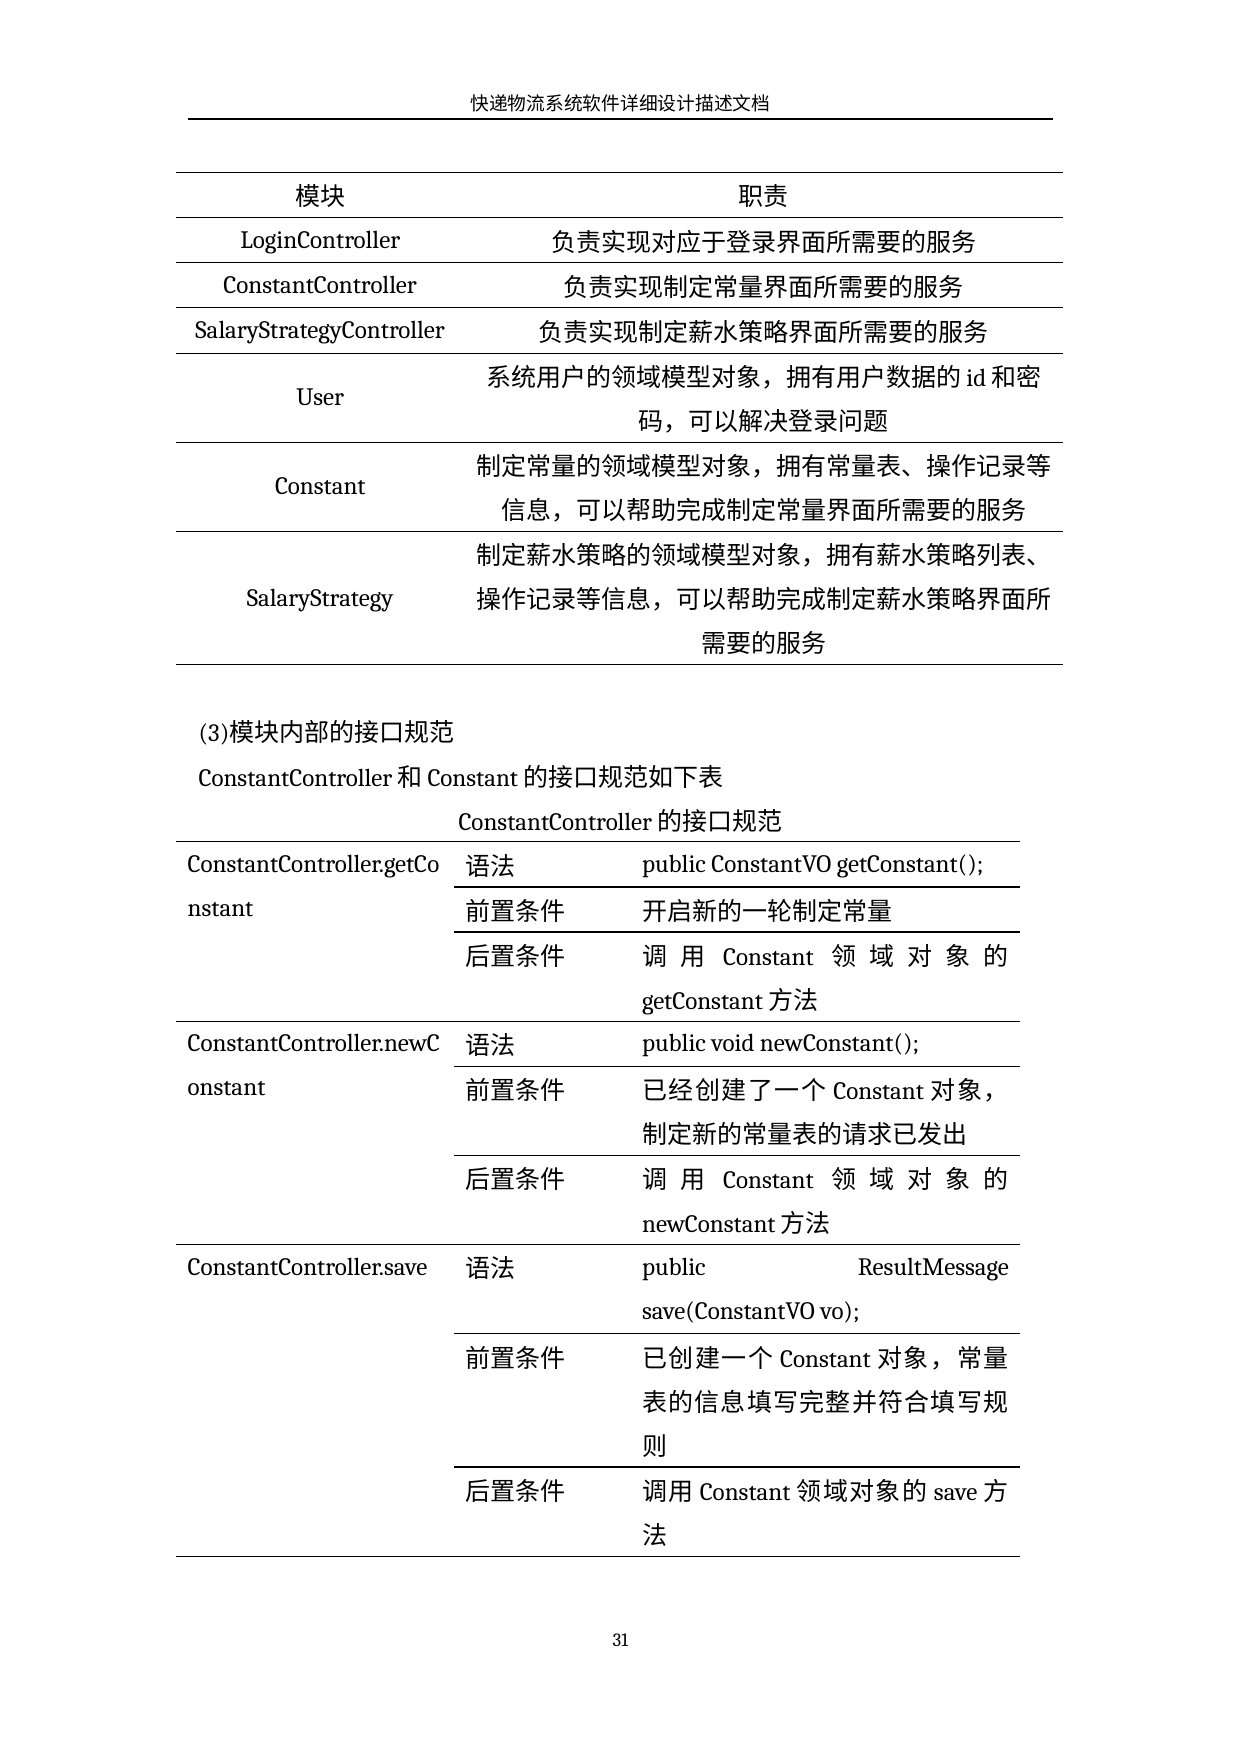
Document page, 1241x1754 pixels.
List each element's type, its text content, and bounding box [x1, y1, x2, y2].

table_cell 负责实现制定常量界面所需要的服务 [464, 263, 1063, 307]
table_cell ConstantController [176, 263, 464, 307]
table_cell 开启新的一轮制定常量 [631, 888, 1020, 931]
table_cell public ResultMessage save(ConstantVO vo); [631, 1245, 1020, 1333]
table_header 职责 [464, 173, 1063, 217]
table_cell LoginController [176, 218, 464, 262]
table_cell 后置条件 [454, 1468, 631, 1556]
table_cell 后置条件 [454, 933, 631, 1021]
table_cell User [176, 354, 464, 442]
table_cell 语法 [454, 1022, 631, 1066]
table_cell 负责实现制定薪水策略界面所需要的服务 [464, 308, 1063, 352]
table_cell Constant [176, 443, 464, 531]
table_cell ConstantController.save [176, 1245, 454, 1556]
text ConstantController和Constant的接口规范如下表 [187, 753, 1053, 797]
table_cell public void newConstant(); [631, 1022, 1020, 1066]
table_cell 调用Constant领域对象的getConstant方法 [631, 933, 1020, 1021]
text ConstantController的接口规范 [187, 797, 1053, 841]
table_cell 已创建一个Constant对象，常量表的信息填写完整并符合填写规则 [631, 1334, 1020, 1466]
table_cell 系统用户的领域模型对象，拥有用户数据的id和密码，可以解决登录问题 [464, 354, 1063, 442]
table_cell 调用Constant领域对象的newConstant方法 [631, 1156, 1020, 1244]
table_cell SalaryStrategyController [176, 308, 464, 352]
table_header ConstantController.getConstant [176, 842, 454, 1021]
table_cell 前置条件 [454, 1334, 631, 1466]
table_header 语法 [454, 842, 631, 886]
table_cell 调用Constant领域对象的save方法 [631, 1468, 1020, 1556]
table_cell 制定常量的领域模型对象，拥有常量表、操作记录等信息，可以帮助完成制定常量界面所需要的服务 [464, 443, 1063, 531]
table_cell 已经创建了一个Constant对象，制定新的常量表的请求已发出 [631, 1067, 1020, 1155]
table_cell 后置条件 [454, 1156, 631, 1244]
table_cell SalaryStrategy [176, 532, 464, 664]
table_cell 语法 [454, 1245, 631, 1333]
table_cell 负责实现对应于登录界面所需要的服务 [464, 218, 1063, 262]
table_header 模块 [176, 173, 464, 217]
table_header public ConstantVO getConstant(); [631, 842, 1020, 886]
table_cell 前置条件 [454, 1067, 631, 1155]
table_cell 制定薪水策略的领域模型对象，拥有薪水策略列表、操作记录等信息，可以帮助完成制定薪水策略界面所需要的服务 [464, 532, 1063, 664]
table_cell ConstantController.newConstant [176, 1022, 454, 1244]
table_cell 前置条件 [454, 888, 631, 931]
text (3)模块内部的接口规范 [187, 709, 1053, 753]
